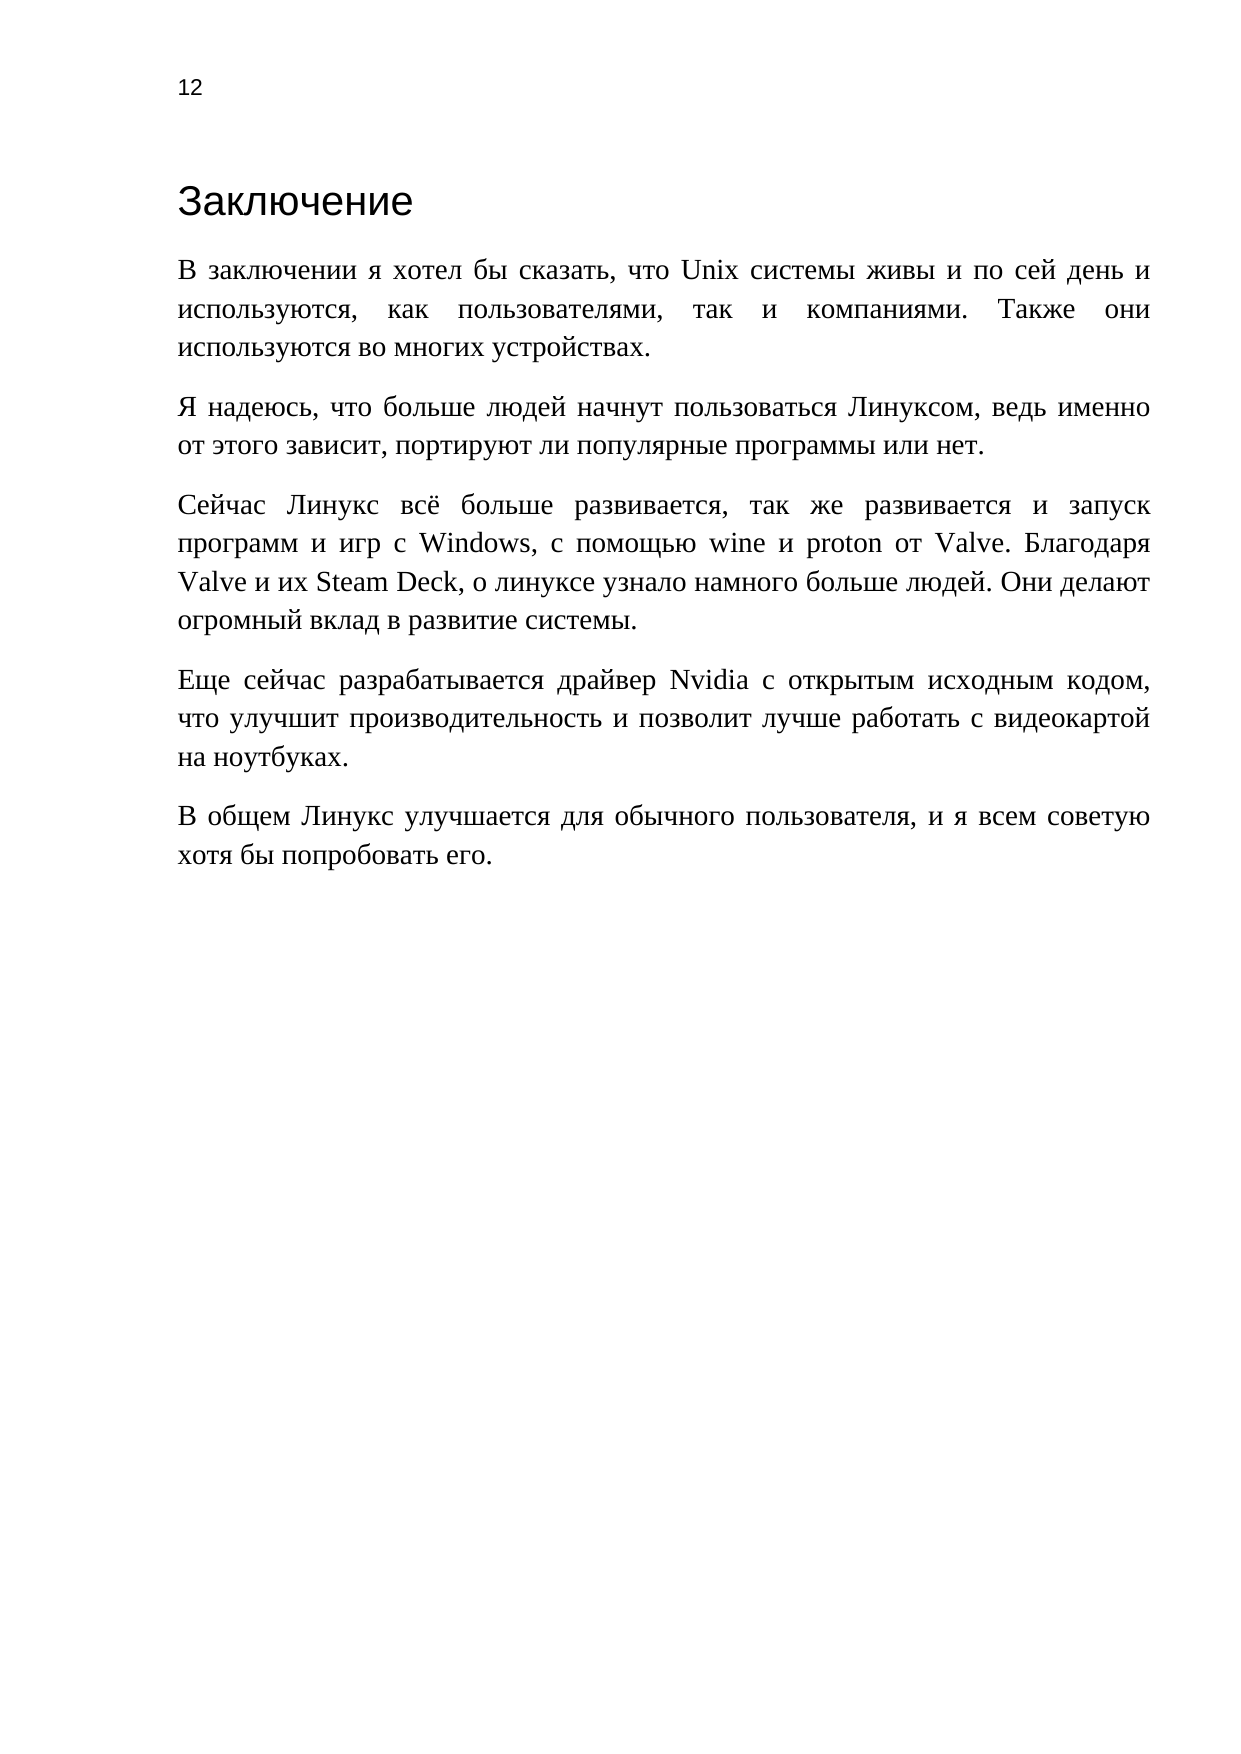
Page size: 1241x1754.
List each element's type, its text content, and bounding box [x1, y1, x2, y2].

text В общем Линукс улучшается для обычного пользователя, и я всем советую хотя бы попробовать его. [177, 798, 1152, 870]
text Еще сейчас разрабатывается драйвер Nvidia с открытым исходным кодом, что улучшит производительность и позволит лучше работать с видеокартой на ноутбуках. [177, 662, 1152, 772]
text В заключении я хотел бы сказать, что Unix системы живы и по сей день и используются, как пользователями, так и компаниями. Также они используются во многих устройствах. [177, 252, 1152, 363]
text Сейчас Линукс всё больше развивается, так же развивается и запуск программ и игр с Windows, с помощью wine и proton от Valve. Благодаря Valve и их Steam Deck, о линуксе узнало намного больше людей. Они делают огромный вклад в развитие системы. [177, 487, 1152, 636]
text Я надеюсь, что больше людей начнут пользоваться Линуксом, ведь именно от этого зависит, портируют ли популярные программы или нет. [177, 389, 1152, 461]
subtitle Заключение [177, 177, 1152, 224]
